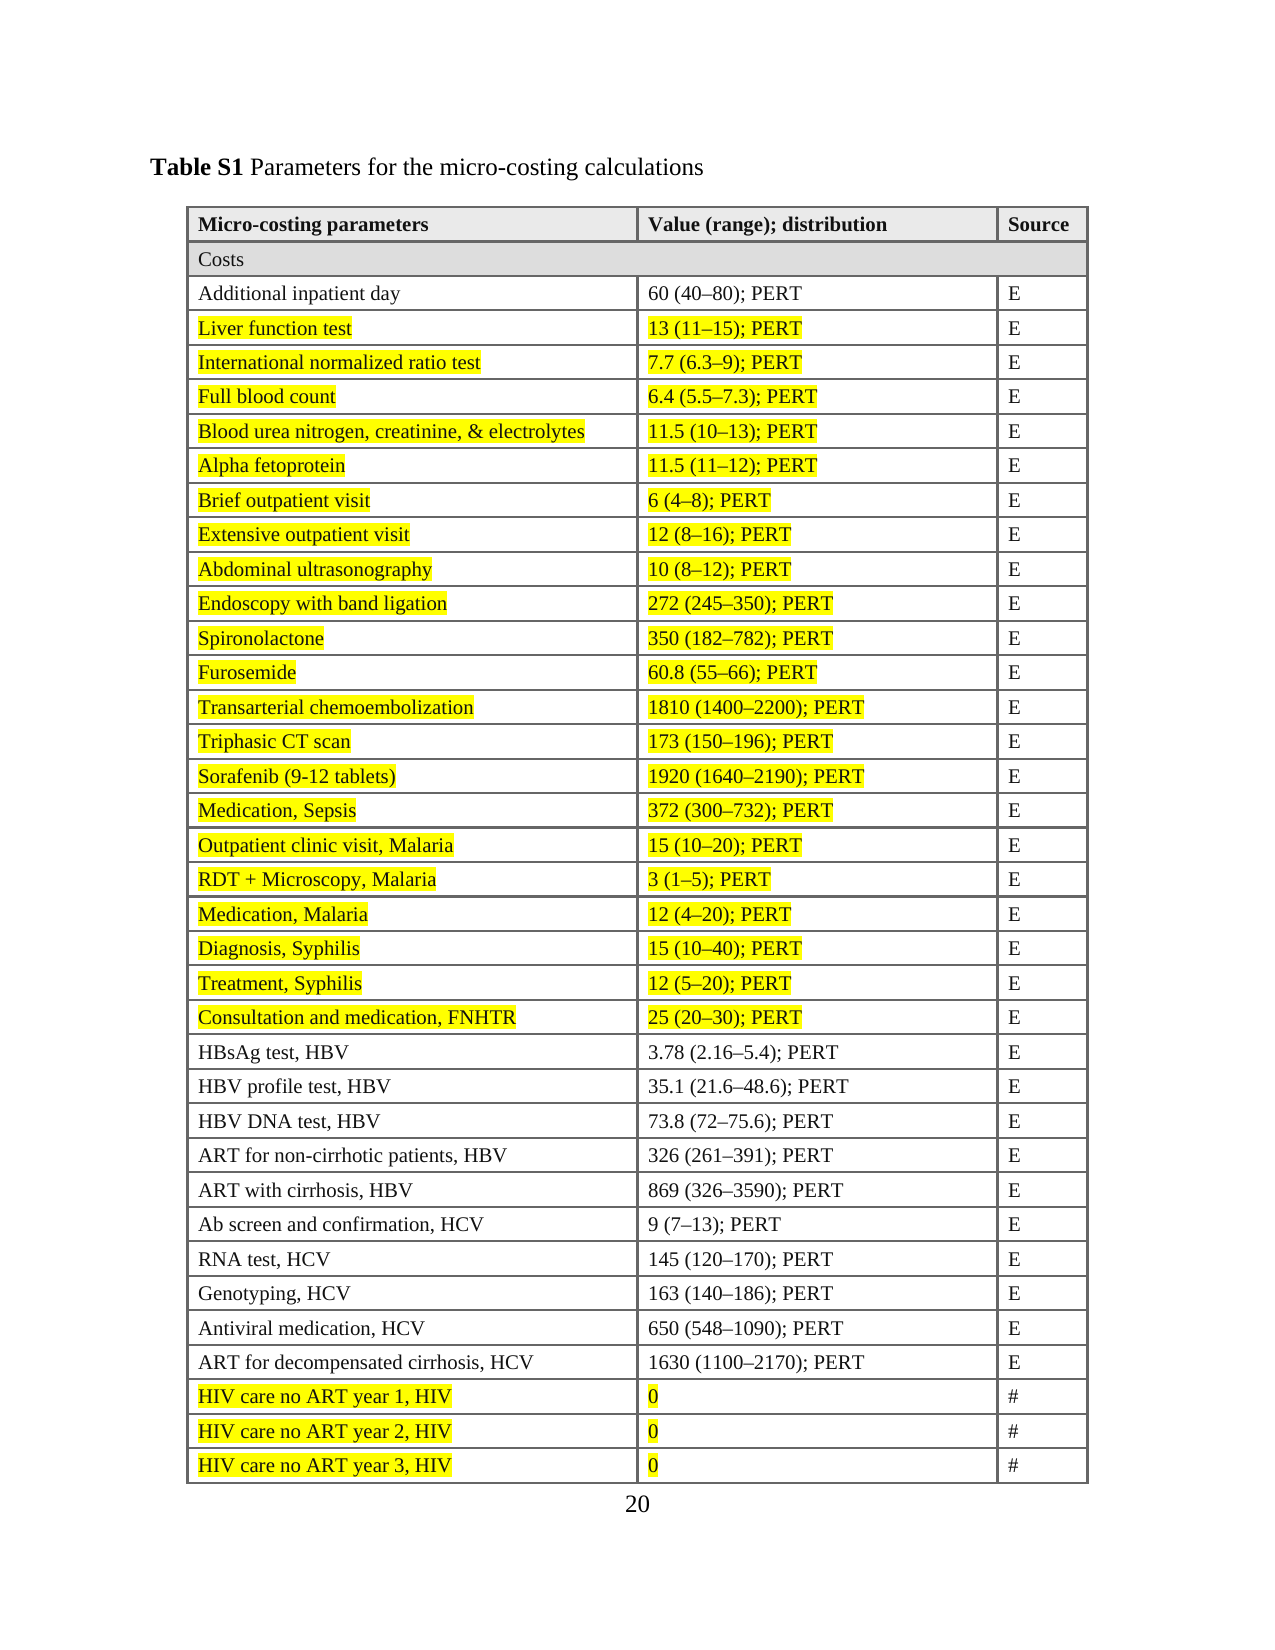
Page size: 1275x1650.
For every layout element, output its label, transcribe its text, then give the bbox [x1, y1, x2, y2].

table_cell E [999, 1070, 1086, 1102]
table_cell E [999, 380, 1086, 413]
table_cell Alpha fetoprotein [189, 449, 636, 482]
table_cell Diagnosis, Syphilis [189, 932, 636, 964]
table_cell Consultation and medication, FNHTR [189, 1001, 636, 1033]
table_cell E [999, 311, 1086, 344]
table_cell E [999, 691, 1086, 723]
table_cell E [999, 1139, 1086, 1171]
table_cell 15 (10–40); PERT [639, 932, 996, 964]
table_cell Ab screen and confirmation, HCV [189, 1208, 636, 1240]
table_cell 1920 (1640–2190); PERT [639, 760, 996, 792]
table_cell 6.4 (5.5–7.3); PERT [639, 380, 996, 413]
table_cell Medication, Sepsis [189, 794, 636, 826]
table_cell HBV profile test, HBV [189, 1070, 636, 1102]
table_cell HBV DNA test, HBV [189, 1104, 636, 1137]
table_cell E [999, 932, 1086, 964]
table_cell E [999, 656, 1086, 688]
table_cell E [999, 1035, 1086, 1068]
table_cell E [999, 346, 1086, 378]
table_cell Endoscopy with band ligation [189, 587, 636, 619]
table_cell E [999, 898, 1086, 930]
table_cell 25 (20–30); PERT [639, 1001, 996, 1033]
table_header Source [999, 208, 1086, 240]
table_cell Triphasic CT scan [189, 725, 636, 757]
table_cell 12 (8–16); PERT [639, 518, 996, 551]
table_cell 0 [639, 1449, 996, 1482]
table_cell RNA test, HCV [189, 1242, 636, 1275]
table_cell Liver function test [189, 311, 636, 344]
table_cell E [999, 553, 1086, 585]
table_cell International normalized ratio test [189, 346, 636, 378]
table_cell 10 (8–12); PERT [639, 553, 996, 585]
table_cell 1810 (1400–2200); PERT [639, 691, 996, 723]
table_cell 60 (40–80); PERT [639, 277, 996, 309]
table_cell E [999, 794, 1086, 826]
table_cell 60.8 (55–66); PERT [639, 656, 996, 688]
table_cell 73.8 (72–75.6); PERT [639, 1104, 996, 1137]
table_cell 145 (120–170); PERT [639, 1242, 996, 1275]
table_cell 11.5 (10–13); PERT [639, 415, 996, 447]
table_cell 11.5 (11–12); PERT [639, 449, 996, 482]
table_cell 13 (11–15); PERT [639, 311, 996, 344]
table_cell 350 (182–782); PERT [639, 622, 996, 654]
table_cell 6 (4–8); PERT [639, 484, 996, 516]
table_cell 12 (5–20); PERT [639, 966, 996, 999]
table_cell 326 (261–391); PERT [639, 1139, 996, 1171]
table_cell E [999, 829, 1086, 861]
table_cell E [999, 1242, 1086, 1275]
table_cell E [999, 966, 1086, 999]
text Table S1 Parameters for the micro-costing calculations [150, 152, 1125, 181]
table_header Micro-costing parameters [189, 208, 636, 240]
table_cell 173 (150–196); PERT [639, 725, 996, 757]
table_cell HIV care no ART year 2, HIV [189, 1415, 636, 1447]
table_cell 0 [639, 1380, 996, 1413]
table_cell Blood urea nitrogen, creatinine, & electrolytes [189, 415, 636, 447]
table_cell Outpatient clinic visit, Malaria [189, 829, 636, 861]
table_cell Brief outpatient visit [189, 484, 636, 516]
table_cell E [999, 1277, 1086, 1309]
table_cell E [999, 1104, 1086, 1137]
table_cell 9 (7–13); PERT [639, 1208, 996, 1240]
table_cell Sorafenib (9-12 tablets) [189, 760, 636, 792]
table_cell Medication, Malaria [189, 898, 636, 930]
table_cell 3 (1–5); PERT [639, 863, 996, 895]
table_cell ART with cirrhosis, HBV [189, 1173, 636, 1206]
table_cell E [999, 760, 1086, 792]
table_cell E [999, 449, 1086, 482]
table_cell Costs [189, 243, 1086, 275]
table_cell E [999, 277, 1086, 309]
table_cell 372 (300–732); PERT [639, 794, 996, 826]
table_cell E [999, 415, 1086, 447]
table_cell 163 (140–186); PERT [639, 1277, 996, 1309]
table_cell E [999, 1001, 1086, 1033]
table_cell Treatment, Syphilis [189, 966, 636, 999]
table_cell 35.1 (21.6–48.6); PERT [639, 1070, 996, 1102]
table_cell 0 [639, 1415, 996, 1447]
table_cell ART for non-cirrhotic patients, HBV [189, 1139, 636, 1171]
table_cell HIV care no ART year 1, HIV [189, 1380, 636, 1413]
table_cell E [999, 518, 1086, 551]
table_cell # [999, 1449, 1086, 1482]
table_cell HBsAg test, HBV [189, 1035, 636, 1068]
table_cell Full blood count [189, 380, 636, 413]
table_cell Additional inpatient day [189, 277, 636, 309]
table_cell 3.78 (2.16–5.4); PERT [639, 1035, 996, 1068]
table_cell RDT + Microscopy, Malaria [189, 863, 636, 895]
table_cell 7.7 (6.3–9); PERT [639, 346, 996, 378]
table_cell E [999, 484, 1086, 516]
table_cell E [999, 1173, 1086, 1206]
table_cell HIV care no ART year 3, HIV [189, 1449, 636, 1482]
table_cell E [999, 1208, 1086, 1240]
table_cell 12 (4–20); PERT [639, 898, 996, 930]
table_cell ART for decompensated cirrhosis, HCV [189, 1346, 636, 1378]
table_cell E [999, 587, 1086, 619]
table_cell 272 (245–350); PERT [639, 587, 996, 619]
table_cell E [999, 1346, 1086, 1378]
table_cell Genotyping, HCV [189, 1277, 636, 1309]
table_cell Transarterial chemoembolization [189, 691, 636, 723]
table_cell Antiviral medication, HCV [189, 1311, 636, 1344]
table_cell # [999, 1380, 1086, 1413]
table_header Value (range); distribution [639, 208, 996, 240]
table_cell Extensive outpatient visit [189, 518, 636, 551]
table_cell 869 (326–3590); PERT [639, 1173, 996, 1206]
table_cell E [999, 1311, 1086, 1344]
table_cell 1630 (1100–2170); PERT [639, 1346, 996, 1378]
table_cell 650 (548–1090); PERT [639, 1311, 996, 1344]
table_cell Spironolactone [189, 622, 636, 654]
table_cell 15 (10–20); PERT [639, 829, 996, 861]
table_cell E [999, 622, 1086, 654]
table_cell Abdominal ultrasonography [189, 553, 636, 585]
table_cell E [999, 725, 1086, 757]
table_cell E [999, 863, 1086, 895]
table_cell # [999, 1415, 1086, 1447]
table_cell Furosemide [189, 656, 636, 688]
